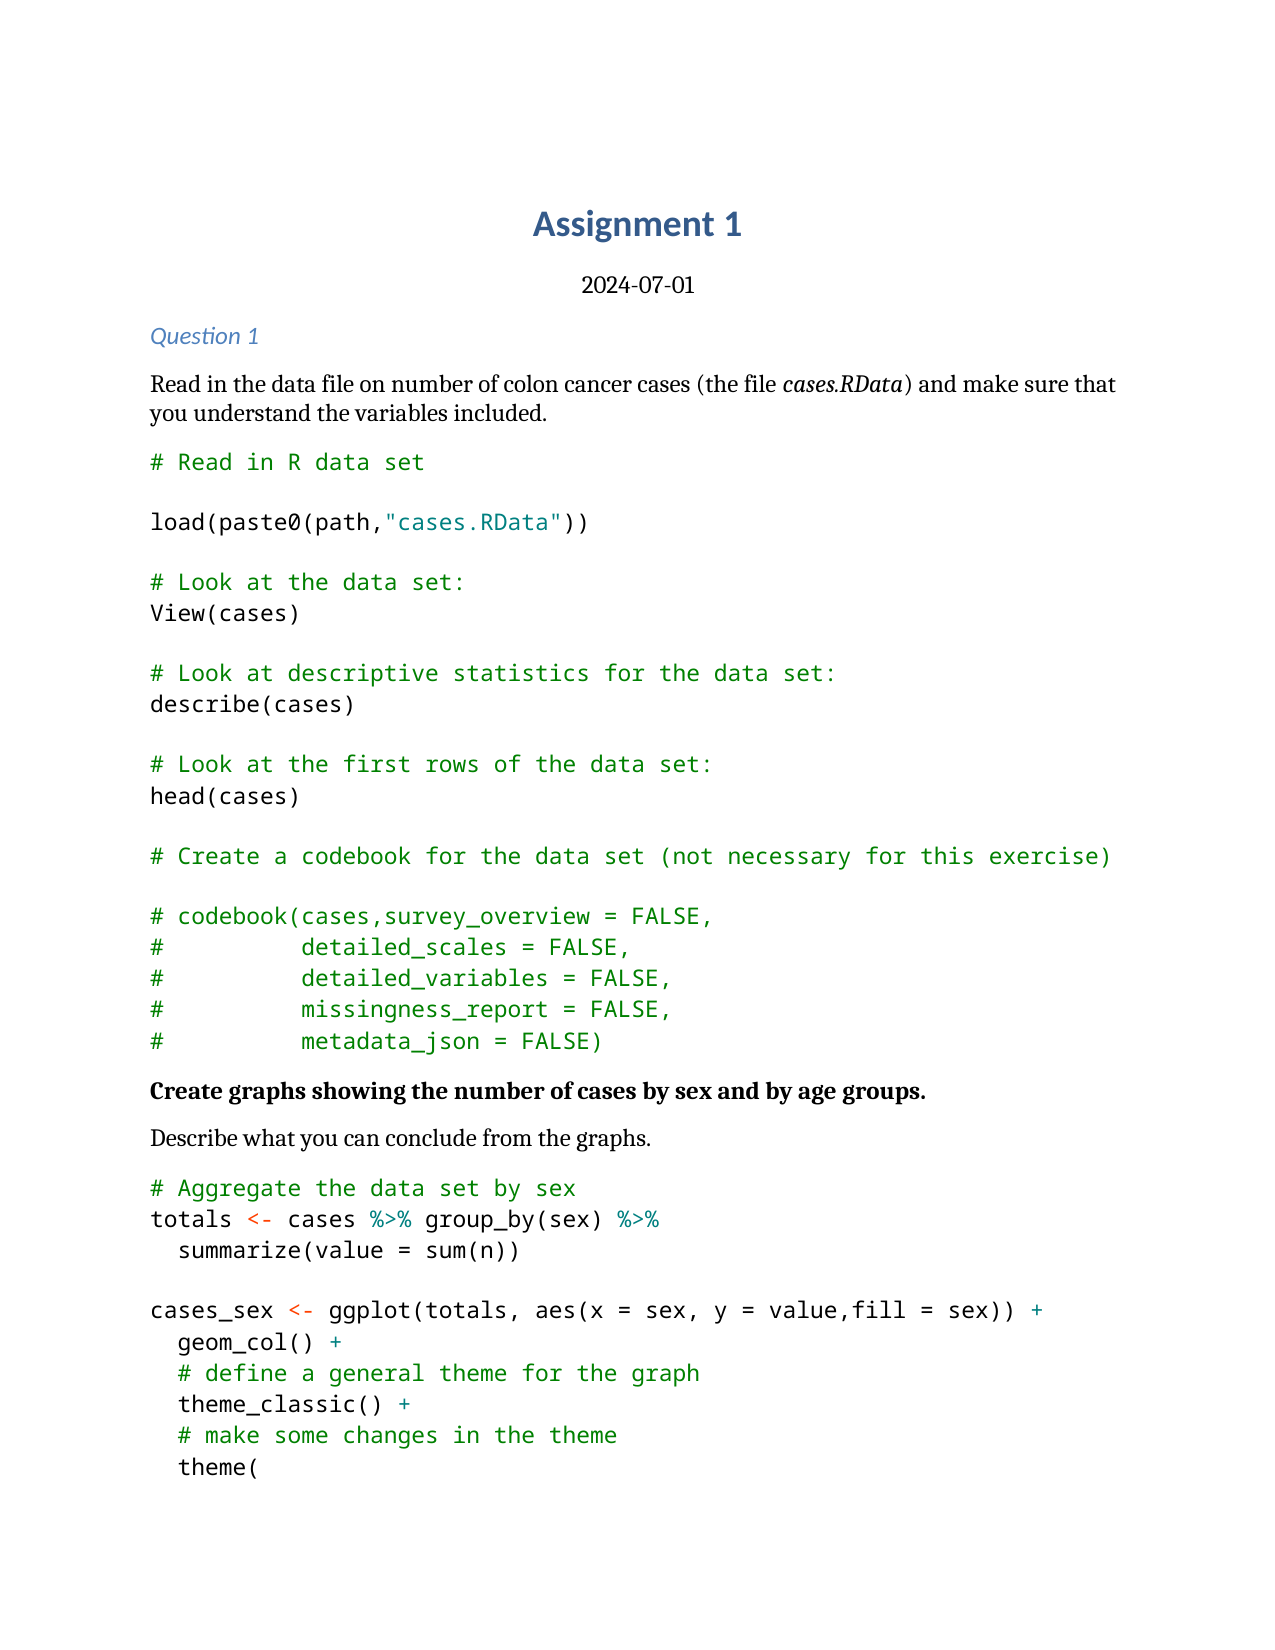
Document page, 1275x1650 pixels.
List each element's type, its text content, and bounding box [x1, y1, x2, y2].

text Read in the data file on number of colon cancer cases (the file cases.RData) and make sure that you understand the variables included. [150, 370, 1125, 427]
subtitle Question 1 [150, 320, 1125, 351]
text Create graphs showing the number of cases by sex and by age groups. [150, 1077, 1125, 1106]
text Describe what you can conclude from the graphs. [150, 1124, 1125, 1153]
title Assignment 1 [150, 200, 1125, 246]
text 2024-07-01 [150, 271, 1125, 299]
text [150, 1172, 1125, 1482]
text # Read in R data set load(paste0(path,"cases.RData")) # Look at the data set: View(cases) # Look at descriptive statistics for the data set: describe(cases) # Look at the first rows of the data set: head(cases) # Create a codebook for the data set (not necessary for this exercise) # codebook(cases,survey_overview = FALSE, # detailed_scales = FALSE, # detailed_variables = FALSE, # missingness_report = FALSE, # metadata_json = FALSE) [150, 446, 1125, 1056]
